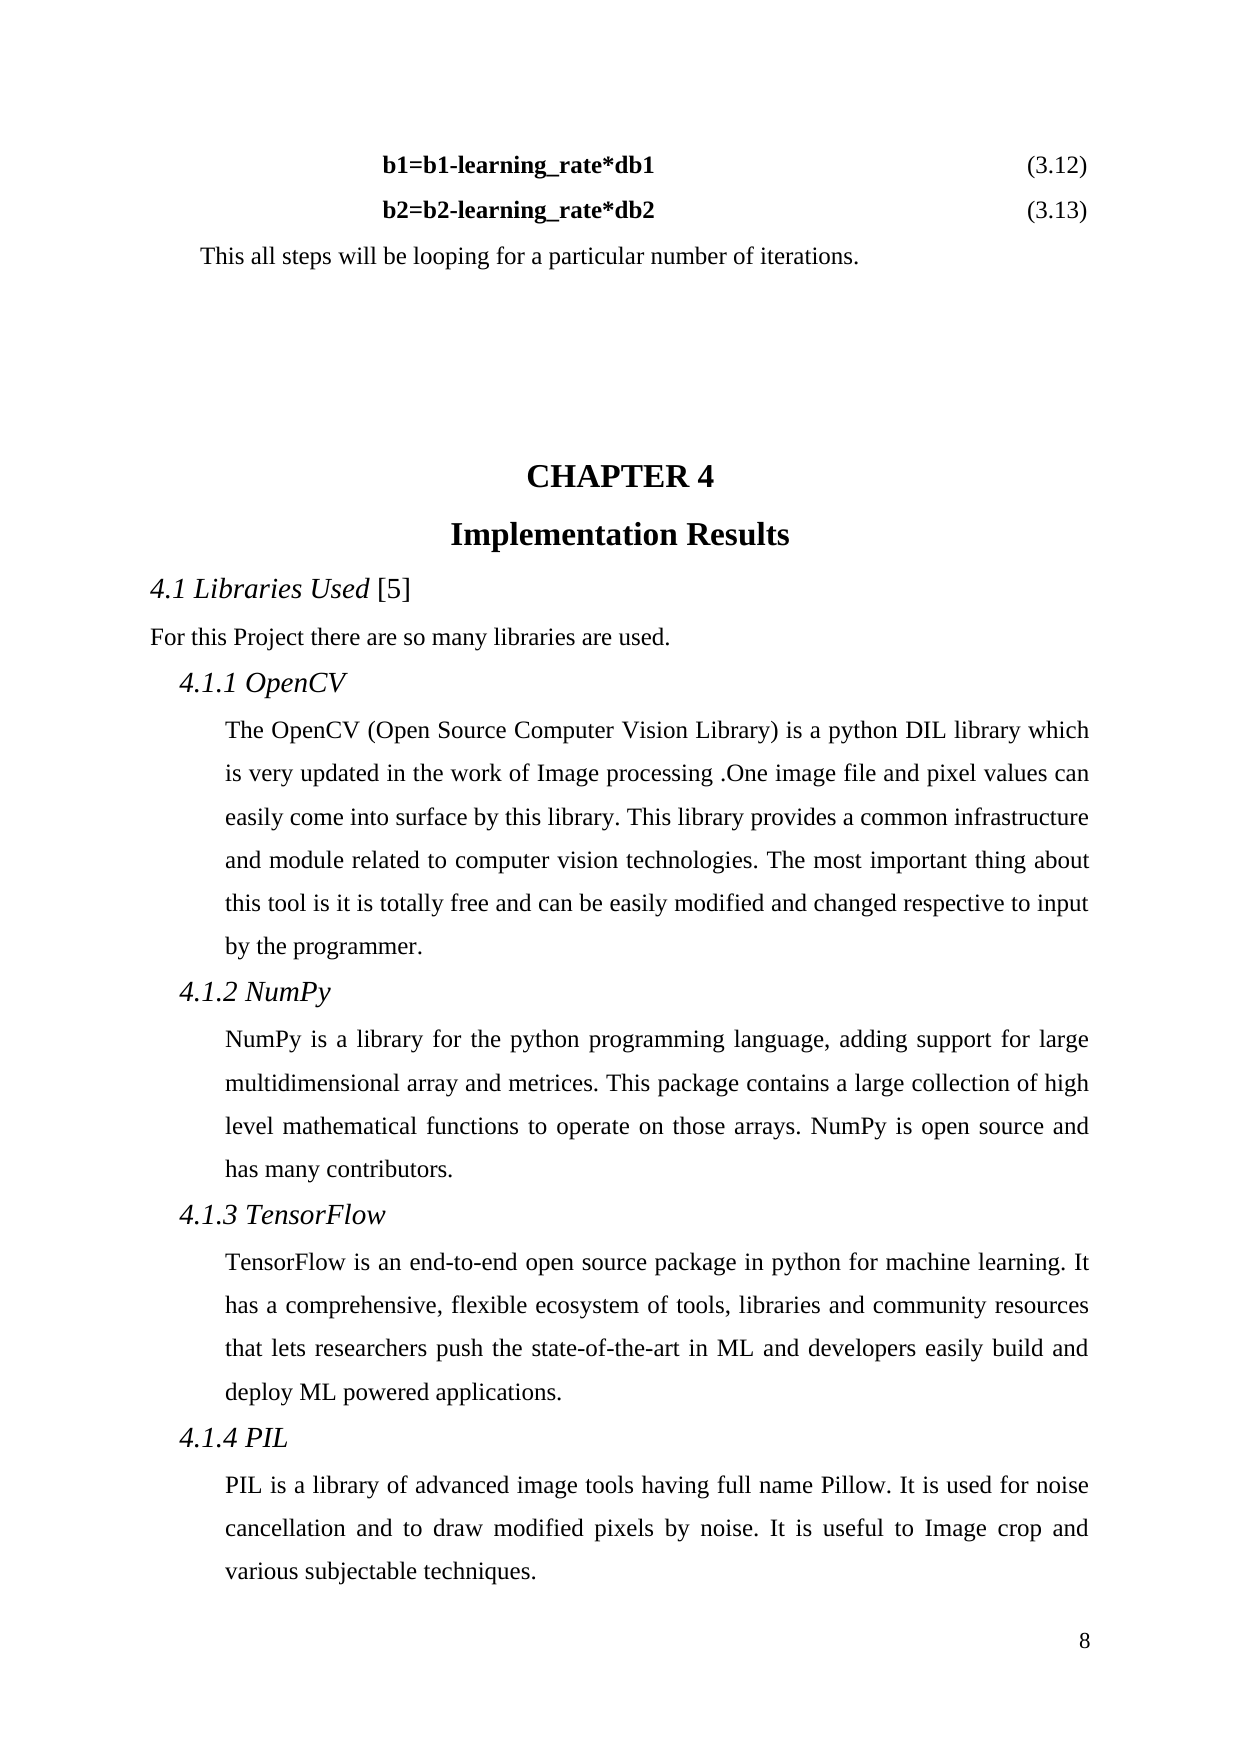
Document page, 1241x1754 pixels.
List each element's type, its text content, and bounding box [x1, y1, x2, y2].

text 4.1.1 OpenCV [150, 665, 1090, 699]
text NumPy is a library for the python programming language, adding support for large multidimensional array and metrices. This package contains a large collection of high level mathematical functions to operate on those arrays. NumPy is open source and has many contributors. [225, 1024, 1090, 1183]
text This all steps will be looping for a particular number of iterations. [150, 241, 1090, 270]
text The OpenCV (Open Source Computer Vision Library) is a python DIL library which is very updated in the work of Image processing .One image file and pixel values can easily come into surface by this library. This library provides a common infrastructure and module related to computer vision technologies. The most important thing about this tool is it is totally free and can be easily modified and changed respective to input by the programmer. [225, 715, 1090, 960]
text b1=b1-learning_rate*db1 (3.12) [375, 150, 1090, 179]
text 4.1.4 PIL [150, 1420, 1090, 1453]
text b2=b2-learning_rate*db2 (3.13) [375, 196, 1090, 224]
text 4.1.3 TensorFlow [150, 1197, 1090, 1231]
text 4.1 Libraries Used [5] [150, 572, 1090, 605]
text PIL is a library of advanced image tools having full name Pillow. It is used for noise cancellation and to draw modified pixels by noise. It is useful to Image crop and various subjectable techniques. [225, 1470, 1090, 1585]
text For this Project there are so many libraries are used. [150, 622, 1090, 651]
text TensorFlow is an end-to-end open source package in python for machine learning. It has a comprehensive, flexible ecosystem of tools, libraries and community resources that lets researchers push the state-of-the-art in ML and developers easily build and deploy ML powered applications. [225, 1247, 1090, 1405]
text Implementation Results [150, 514, 1090, 552]
text 4.1.2 NumPy [150, 974, 1090, 1008]
text CHAPTER 4 [150, 457, 1090, 495]
